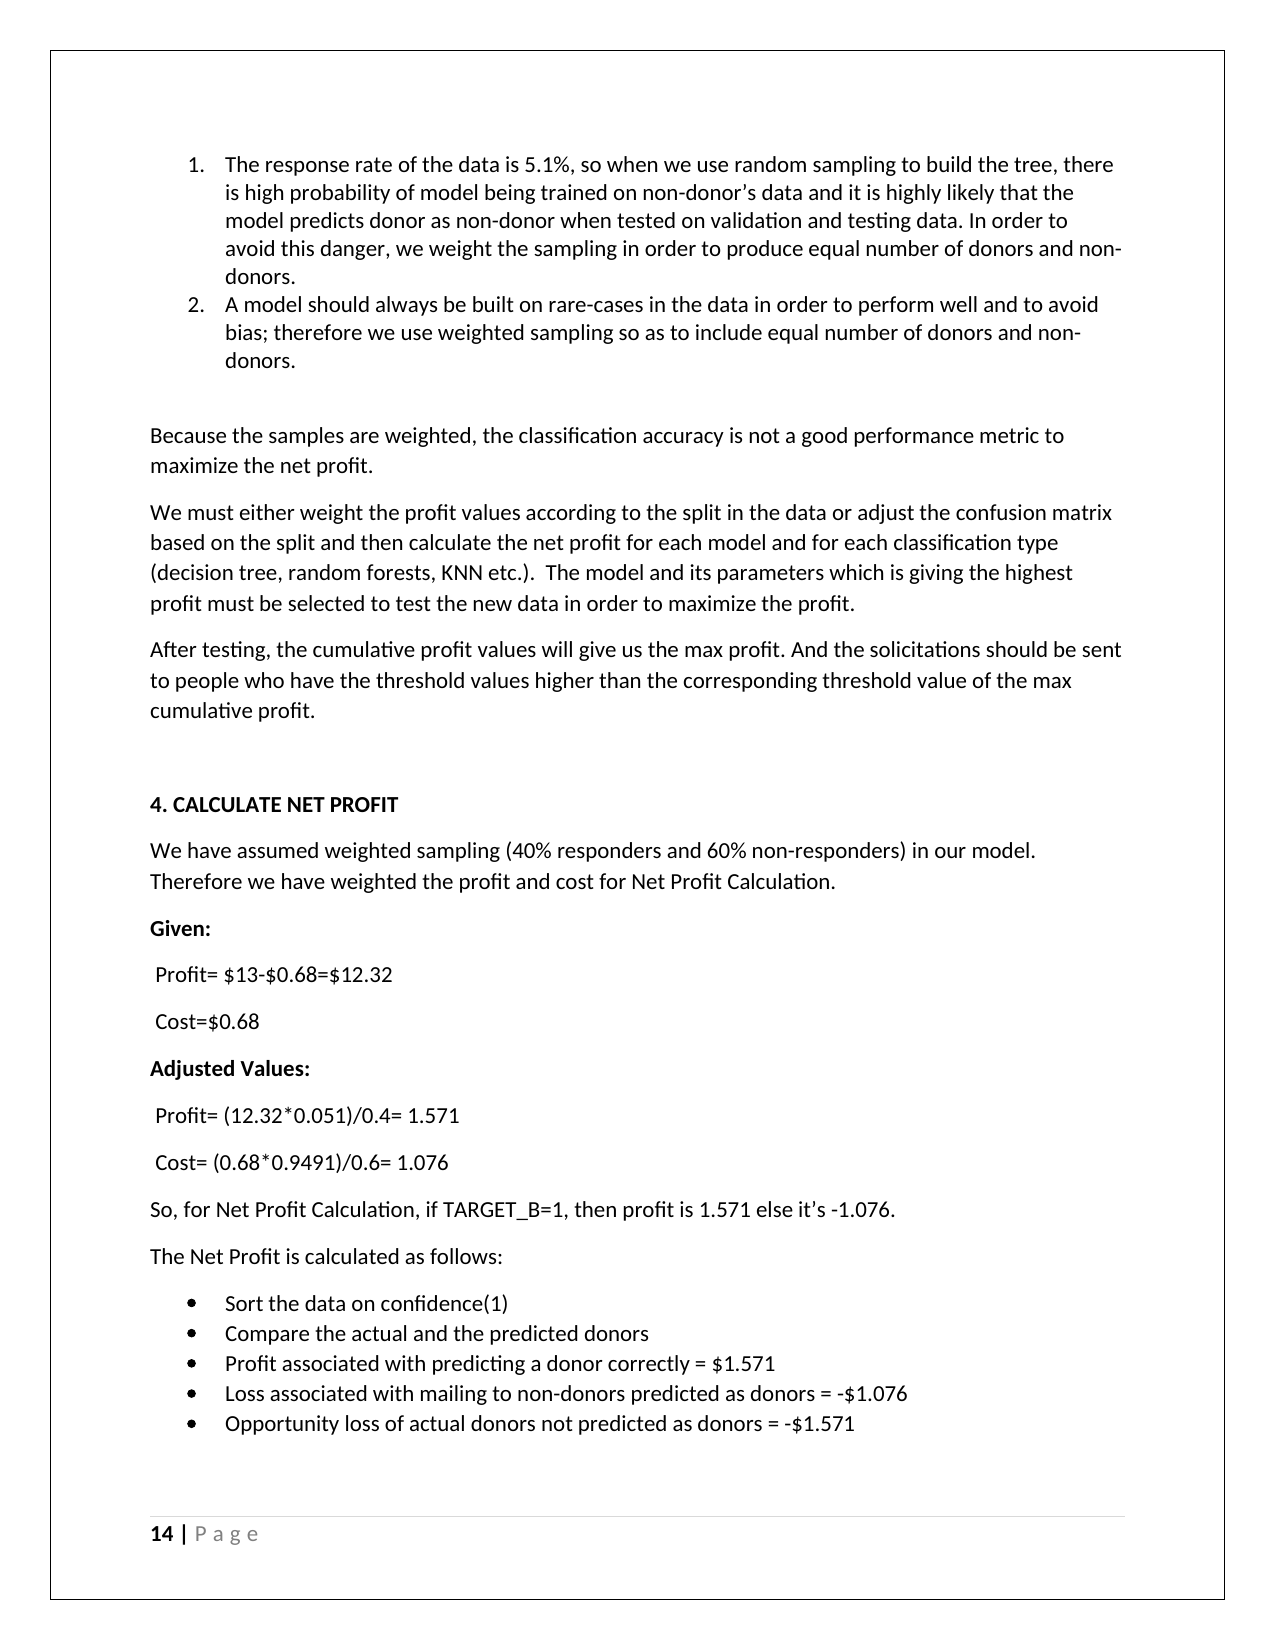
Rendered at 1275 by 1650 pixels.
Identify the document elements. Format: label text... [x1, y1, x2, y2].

text Adjusted Values: [150, 1054, 1125, 1082]
text We must either weight the profit values according to the split in the data or adjust the confusion matrix based on the split and then calculate the net profit for each model and for each classification type (decision tree, random forests, KNN etc.). The model and its parameters which is giving the highest profit must be selected to test the new data in order to maximize the profit. [150, 498, 1125, 617]
text After testing, the cumulative profit values will give us the max profit. And the solicitations should be sent to people who have the threshold values higher than the corresponding threshold value of the max cumulative profit. [150, 636, 1125, 724]
text We have assumed weighted sampling (40% responders and 60% non-responders) in our model. Therefore we have weighted the profit and cost for Net Profit Calculation. [150, 837, 1125, 895]
text Cost= (0.68*0.9491)/0.6= 1.076 [150, 1148, 1125, 1176]
list Opportunity loss of actual donors not predicted as donors = -$1.571 [187, 1409, 1125, 1438]
text The Net Profit is calculated as follows: [150, 1242, 1125, 1270]
text Profit= $13-$0.68=$12.32 [150, 961, 1125, 989]
list Profit associated with predicting a donor correctly = $1.571 [187, 1349, 1125, 1377]
text Cost=$0.68 [150, 1007, 1125, 1036]
list Loss associated with mailing to non-donors predicted as donors = -$1.076 [187, 1379, 1125, 1407]
text Profit= (12.32*0.051)/0.4= 1.571 [150, 1101, 1125, 1129]
list A model should always be built on rare-cases in the data in order to perform well and to avoid bias; therefore we use weighted sampling so as to include equal number of donors and non-donors. [187, 290, 1125, 374]
list Sort the data on confidence(1) [187, 1289, 1125, 1317]
text Because the samples are weighted, the classification accuracy is not a good performance metric to maximize the net profit. [150, 421, 1125, 479]
text So, for Net Profit Calculation, if TARGET_B=1, then profit is 1.571 else it’s -1.076. [150, 1195, 1125, 1223]
list The response rate of the data is 5.1%, so when we use random sampling to build the tree, there is high probability of model being trained on non-donor’s data and it is highly likely that the model predicts donor as non-donor when tested on validation and testing data. In order to avoid this danger, we weight the sampling in order to produce equal number of donors and non-donors. [187, 150, 1125, 290]
text Given: [150, 914, 1125, 942]
list Compare the actual and the predicted donors [187, 1319, 1125, 1347]
text 4. CALCULATE NET PROFIT [150, 790, 1125, 818]
